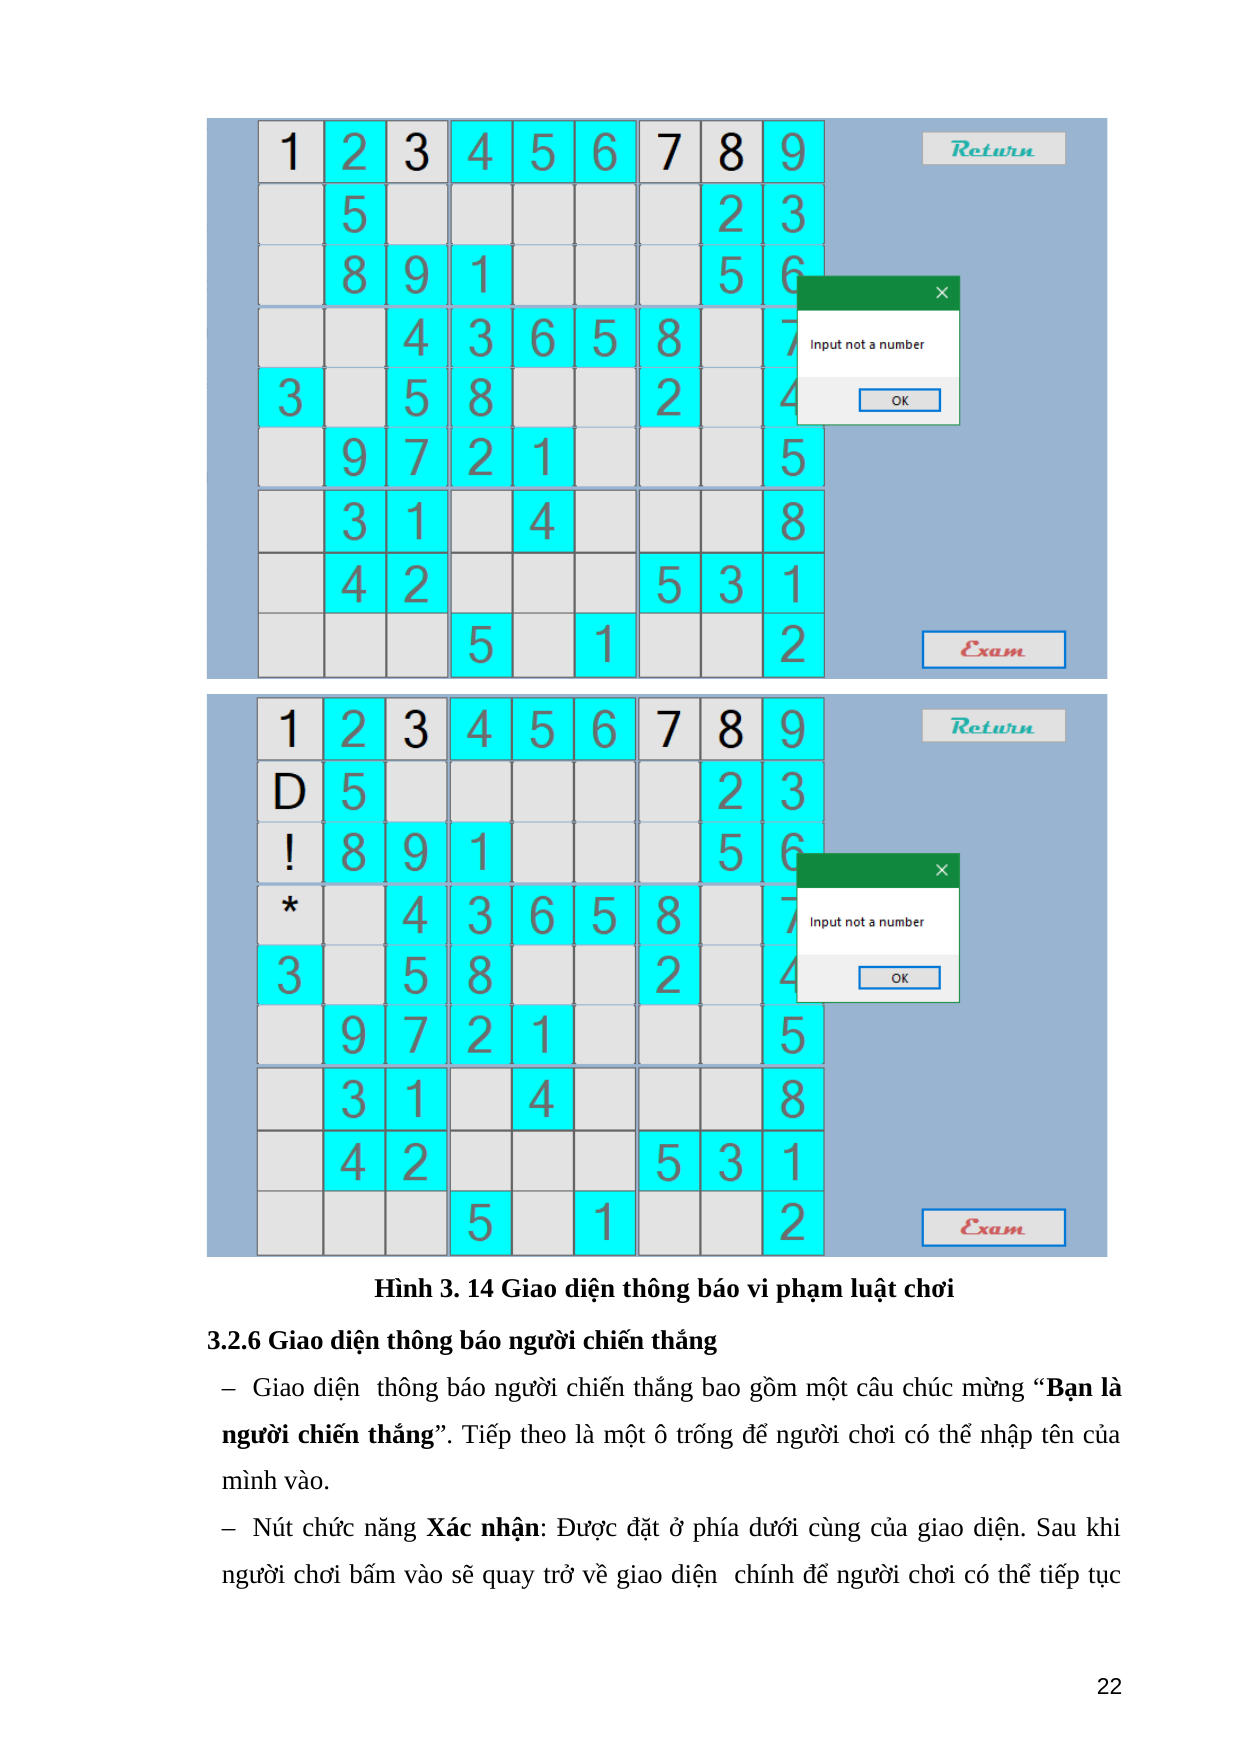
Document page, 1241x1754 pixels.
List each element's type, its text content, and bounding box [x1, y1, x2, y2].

picture [206, 694, 1108, 1257]
picture [206, 118, 1108, 679]
list Giao diện thông báo người chiến thắng bao gồm một câu chúc mừng “Bạn là người chiến thắng”. Tiếp theo là một ô trống để người chơi có thể nhập tên của mình vào. [222, 1371, 1122, 1496]
text Giao diện thông báo người chiến thắng [207, 1324, 1122, 1356]
text Hình 3. 14 Giao diện thông báo vi phạm luật chơi [207, 1272, 1122, 1304]
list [222, 1511, 1122, 1589]
